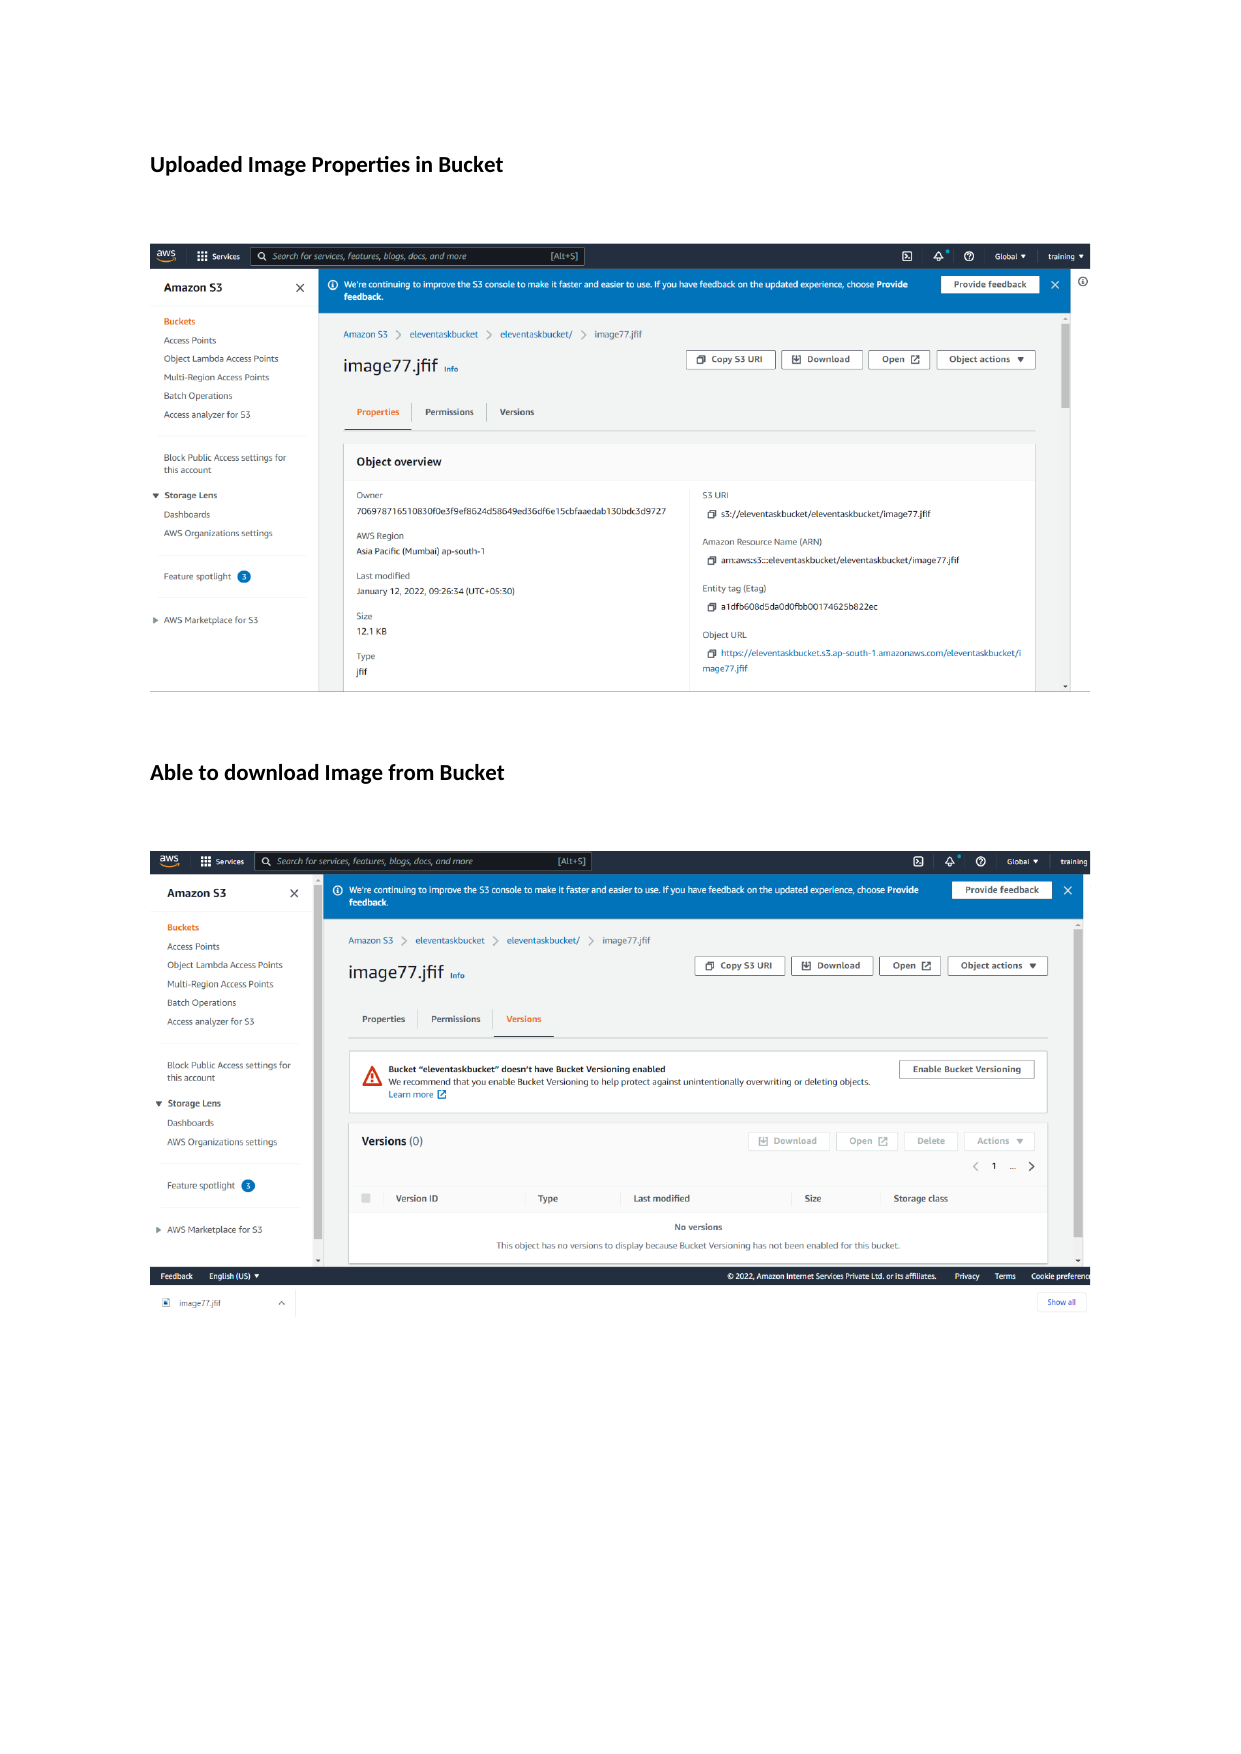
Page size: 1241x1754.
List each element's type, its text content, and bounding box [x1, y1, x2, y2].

picture [150, 851, 1091, 1318]
text Able to download Image from Bucket [150, 758, 1090, 786]
text Uploaded Image Properties in Bucket [150, 150, 1090, 178]
picture [150, 243, 1091, 692]
